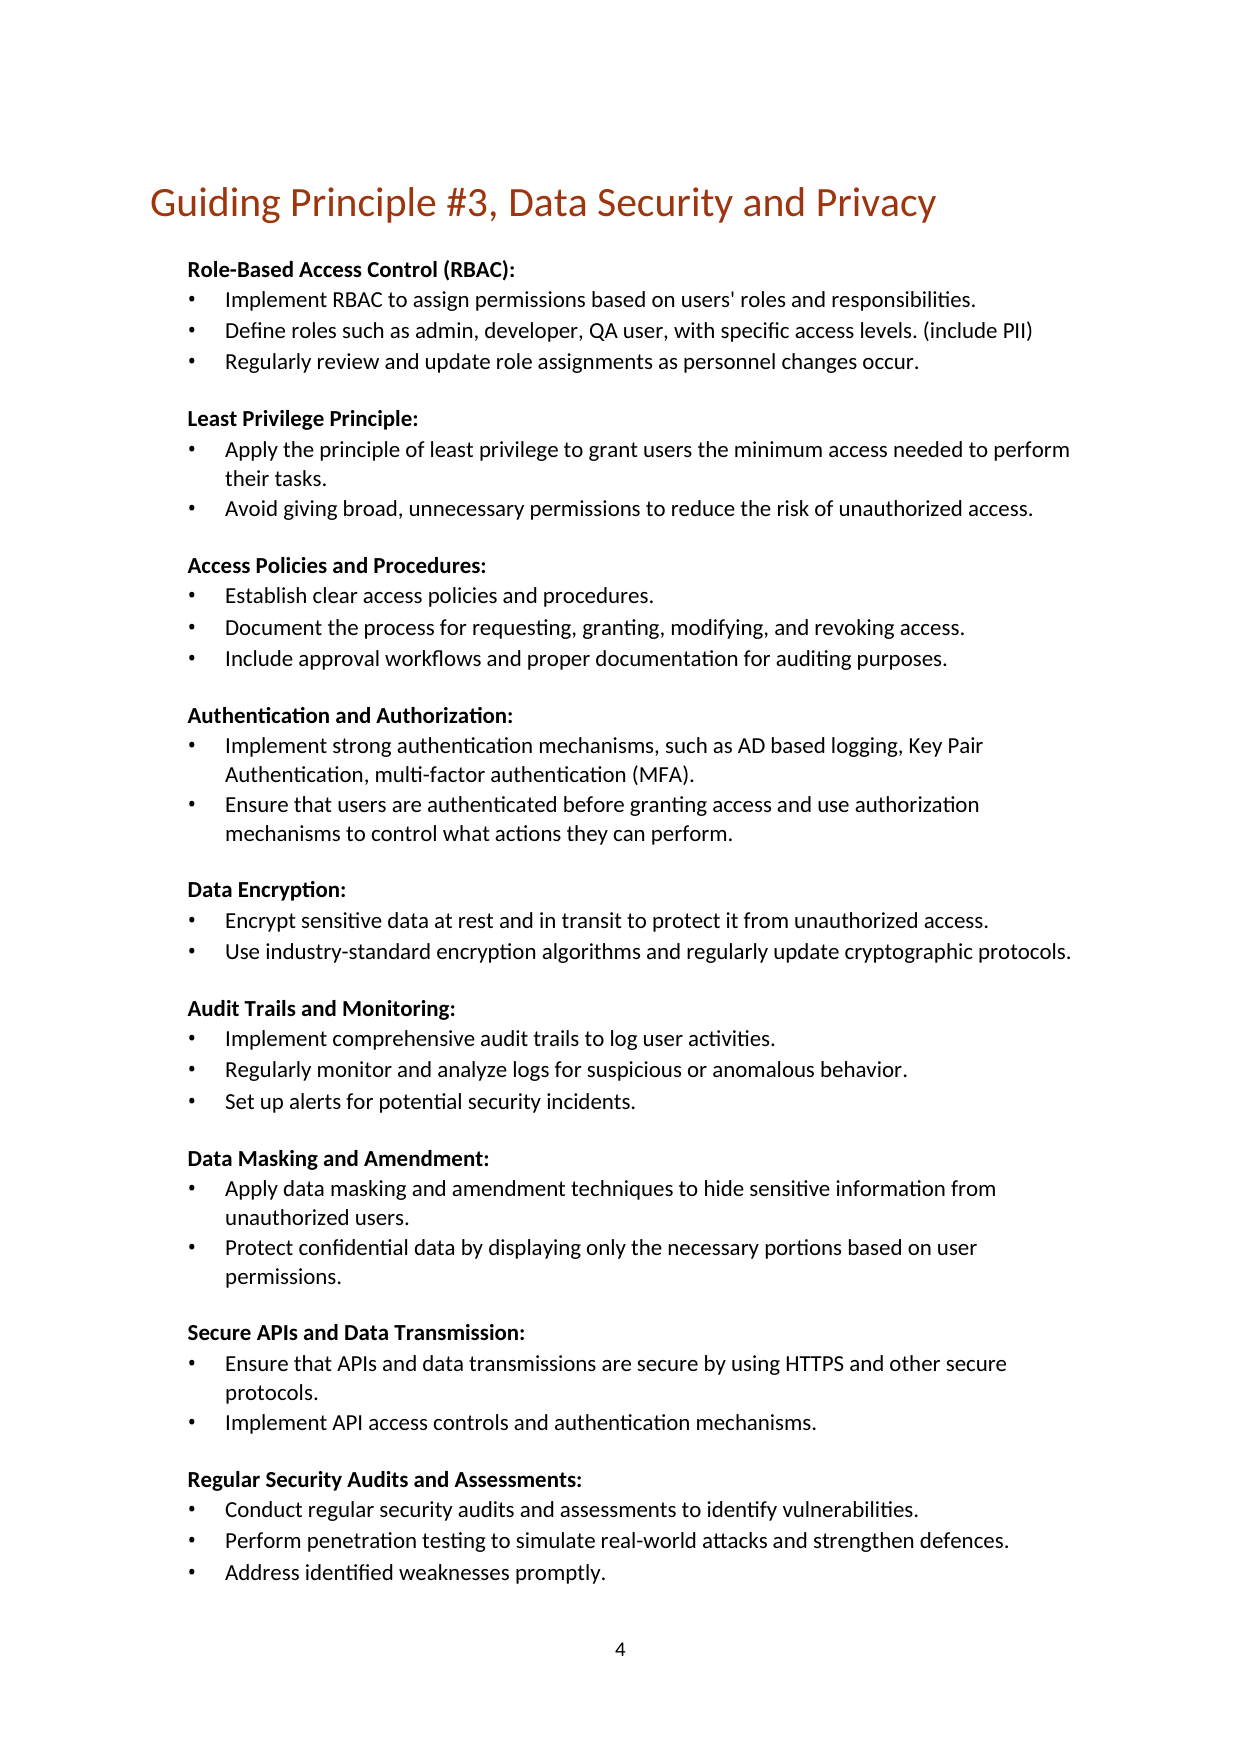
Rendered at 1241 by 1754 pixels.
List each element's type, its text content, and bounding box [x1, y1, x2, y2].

text Regular Security Audits and Assessments: [187, 1465, 1090, 1493]
text Authentication and Authorization: [187, 701, 1090, 729]
text Access Policies and Procedures: [187, 551, 1090, 579]
list Document the process for requesting, granting, modifying, and revoking access. [187, 610, 1090, 642]
text Least Privilege Principle: [187, 404, 1090, 433]
list Ensure that users are authenticated before granting access and use authorization mechanisms to control what actions they can perform. [187, 788, 1090, 847]
list Implement API access controls and authentication mechanisms. [187, 1406, 1090, 1437]
text Audit Trails and Monitoring: [150, 994, 1090, 1022]
list Implement RBAC to assign permissions based on users' roles and responsibilities. [187, 283, 1090, 314]
list Perform penetration testing to simulate real-world attacks and strengthen defences. [187, 1524, 1090, 1556]
list Apply the principle of least privilege to grant users the minimum access needed to perform their tasks. [187, 433, 1090, 492]
list Address identified weaknesses promptly. [187, 1556, 1090, 1587]
list Implement comprehensive audit trails to log user activities. [187, 1022, 1090, 1053]
list Conduct regular security audits and assessments to identify vulnerabilities. [187, 1493, 1090, 1524]
list Establish clear access policies and procedures. [187, 579, 1090, 610]
list Avoid giving broad, unnecessary permissions to reduce the risk of unauthorized access. [187, 492, 1090, 523]
list Define roles such as admin, developer, QA user, with specific access levels. (include PII) [187, 314, 1090, 345]
list Include approval workflows and proper documentation for auditing purposes. [187, 642, 1090, 673]
text Role-Based Access Control (RBAC): [150, 255, 1090, 283]
list Regularly monitor and analyze logs for suspicious or anomalous behavior. [187, 1053, 1090, 1084]
text Data Encryption: [187, 876, 1090, 903]
list Ensure that APIs and data transmissions are secure by using HTTPS and other secure protocols. [187, 1346, 1090, 1406]
list Use industry-standard encryption algorithms and regularly update cryptographic protocols. [187, 935, 1090, 966]
list Regularly review and update role assignments as personnel changes occur. [187, 345, 1090, 377]
list Encrypt sensitive data at rest and in transit to protect it from unauthorized access. [187, 903, 1090, 935]
list Protect confidential data by displaying only the necessary portions based on user permissions. [187, 1231, 1090, 1290]
list Set up alerts for potential security incidents. [187, 1084, 1090, 1116]
list Implement strong authentication mechanisms, such as AD based logging, Key Pair Authentication, multi-factor authentication (MFA). [187, 729, 1090, 788]
list Apply data masking and amendment techniques to hide sensitive information from unauthorized users. [187, 1172, 1090, 1231]
text Secure APIs and Data Transmission: [187, 1318, 1090, 1346]
text Data Masking and Amendment: [187, 1144, 1090, 1172]
subtitle Guiding Principle #3, Data Security and Privacy [150, 176, 1090, 227]
